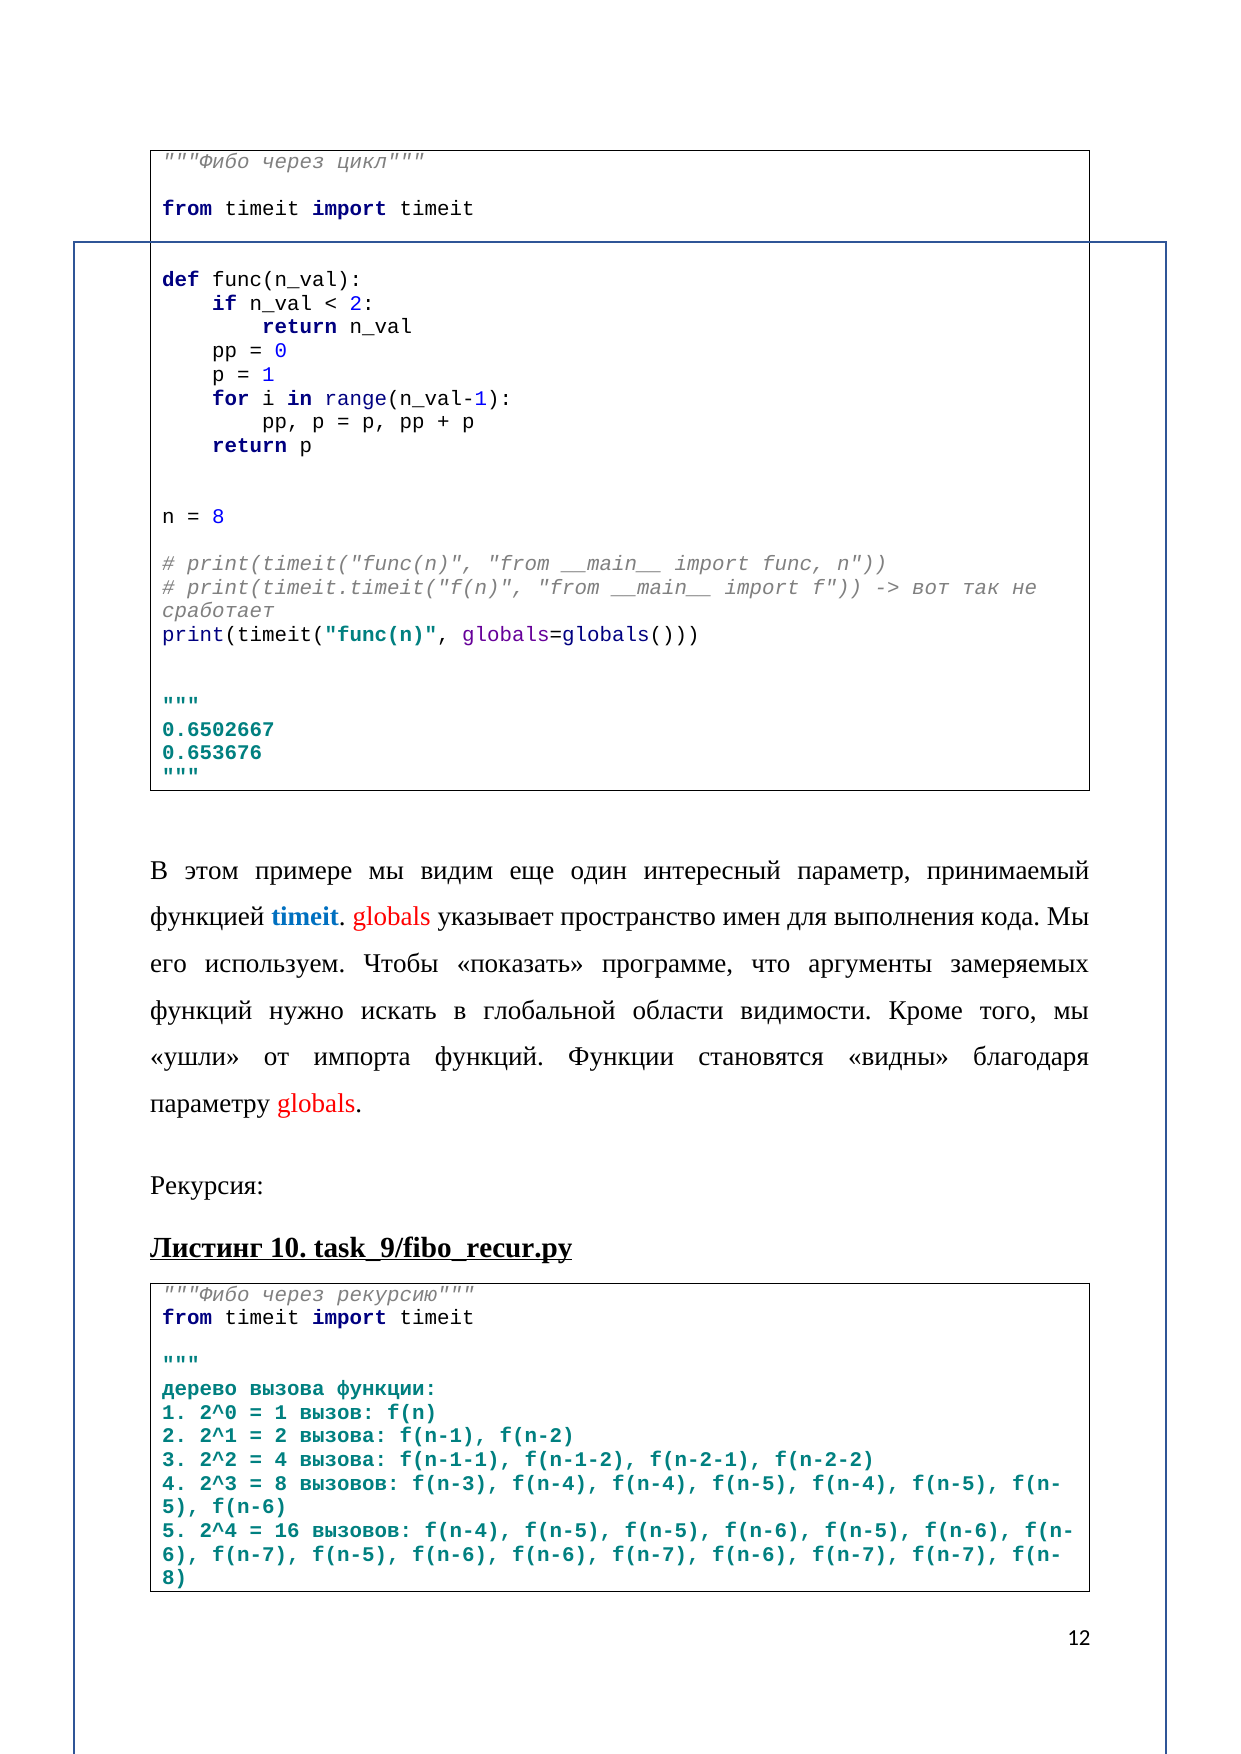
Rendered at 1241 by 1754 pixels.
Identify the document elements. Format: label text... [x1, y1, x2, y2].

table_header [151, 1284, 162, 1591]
text Рекурсия: [150, 1163, 1090, 1201]
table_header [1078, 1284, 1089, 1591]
text В этом примере мы видим еще один интересный параметр, принимаемый функцией timeit. globals указывает пространство имен для выполнения кода. Мы его используем. Чтобы «показать» программе, что аргументы замеряемых функций нужно искать в глобальной области видимости. Кроме того, мы «ушли» от импорта функций. Функции становятся «видны» благодаря параметру globals. [150, 854, 1090, 1118]
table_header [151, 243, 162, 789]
text Листинг 10. task_9/fibo_recur.py [150, 1230, 1090, 1263]
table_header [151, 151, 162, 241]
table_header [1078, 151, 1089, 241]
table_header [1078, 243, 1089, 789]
